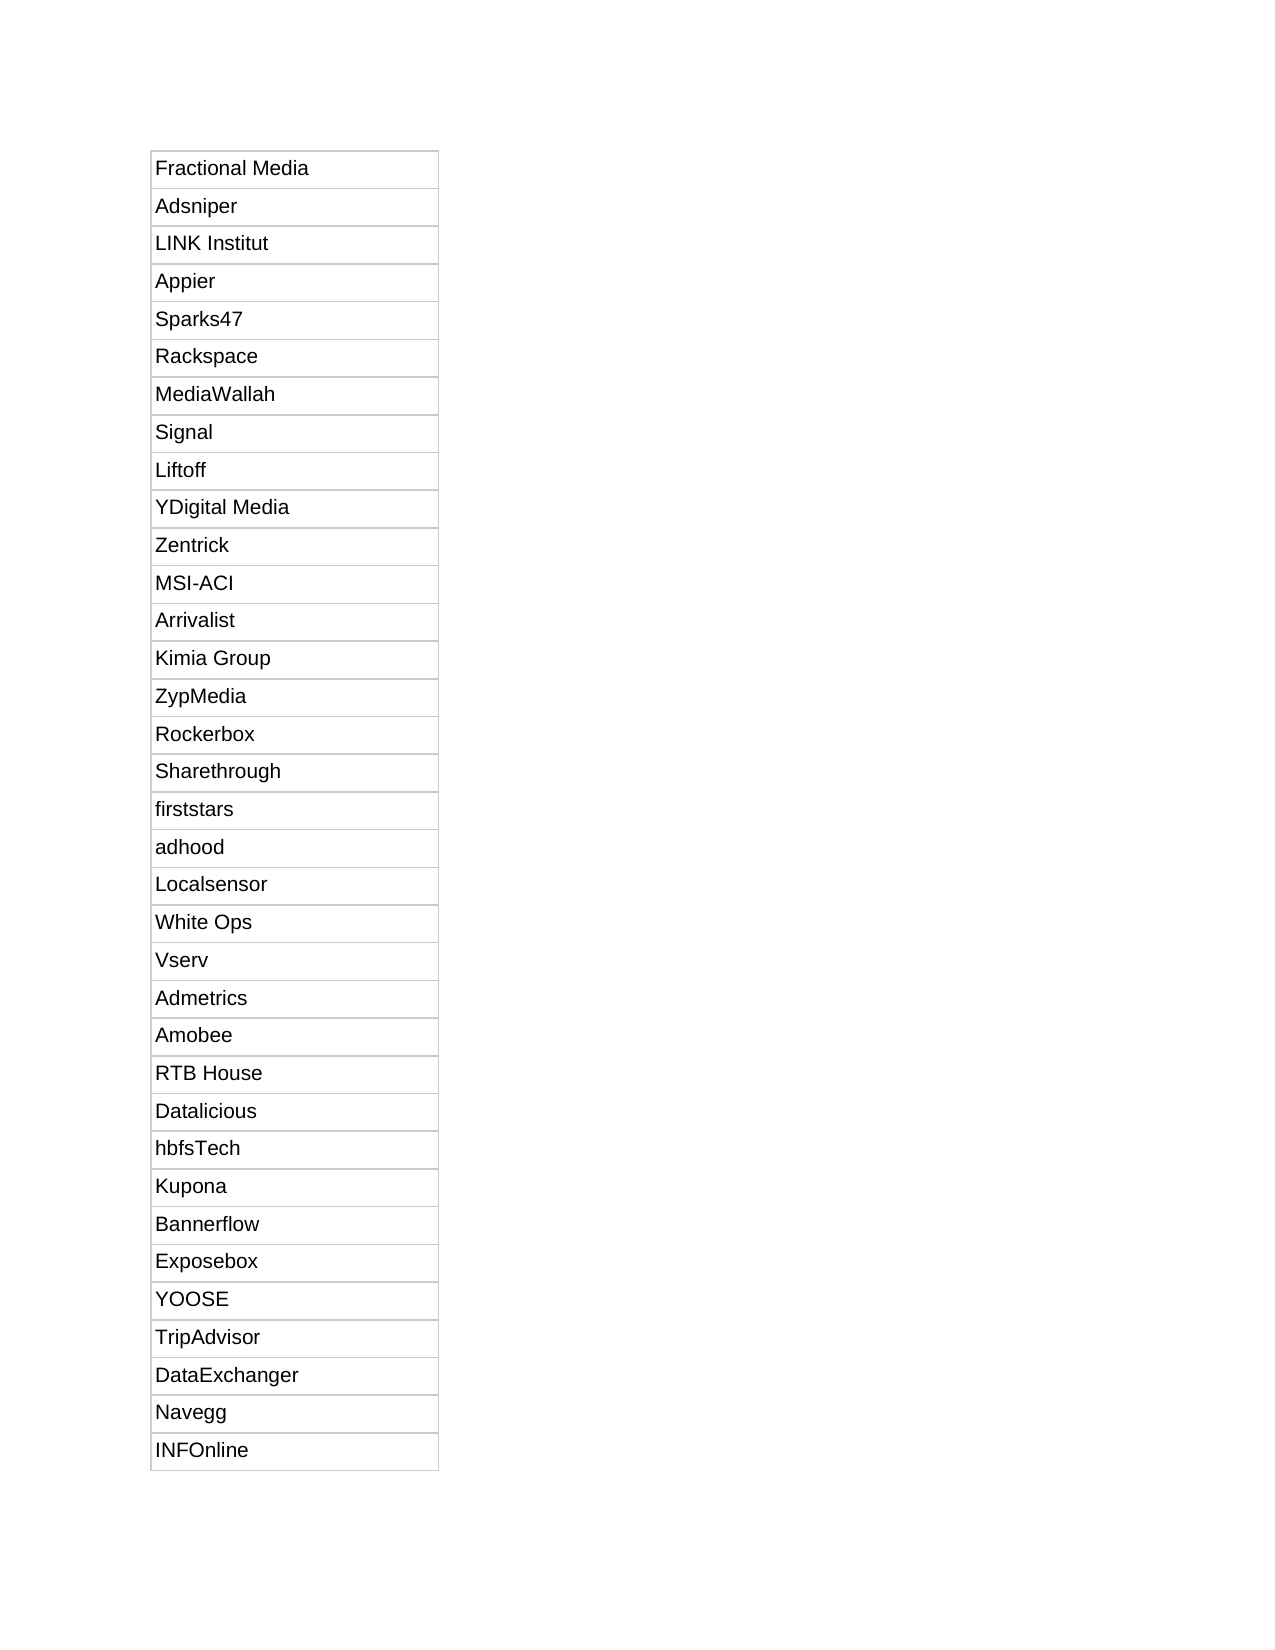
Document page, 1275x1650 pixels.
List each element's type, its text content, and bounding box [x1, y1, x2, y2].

table_cell Zentrick [152, 529, 438, 565]
table_cell Sharethrough [152, 755, 438, 791]
table_cell MSI-ACI [152, 566, 438, 602]
table_cell Kupona [152, 1170, 438, 1206]
table_cell Appier [152, 265, 438, 301]
table_cell White Ops [152, 906, 438, 942]
table_cell Exposebox [152, 1245, 438, 1281]
table_cell Sparks47 [152, 302, 438, 338]
table_cell Localsensor [152, 868, 438, 904]
table_cell Fractional Media [152, 152, 438, 188]
table_cell Liftoff [152, 453, 438, 489]
table_cell ZypMedia [152, 680, 438, 716]
table_cell hbfsTech [152, 1132, 438, 1168]
table_cell DataExchanger [152, 1358, 438, 1394]
table_cell TripAdvisor [152, 1321, 438, 1357]
table_cell YOOSE [152, 1283, 438, 1319]
table_cell LINK Institut [152, 227, 438, 263]
table_cell MediaWallah [152, 378, 438, 414]
table_cell Arrivalist [152, 604, 438, 640]
table_cell Amobee [152, 1019, 438, 1055]
table_cell Bannerflow [152, 1207, 438, 1243]
table_cell Signal [152, 416, 438, 452]
table_cell Kimia Group [152, 642, 438, 678]
table_cell Datalicious [152, 1094, 438, 1130]
table_cell Rockerbox [152, 717, 438, 753]
table_cell firststars [152, 793, 438, 829]
table_cell Rackspace [152, 340, 438, 376]
table_cell adhood [152, 830, 438, 866]
table_cell RTB House [152, 1057, 438, 1093]
table_cell INFOnline [152, 1434, 438, 1470]
table_cell Admetrics [152, 981, 438, 1017]
table_cell Navegg [152, 1396, 438, 1432]
table_cell Vserv [152, 943, 438, 979]
table_cell YDigital Media [152, 491, 438, 527]
table_cell Adsniper [152, 189, 438, 225]
